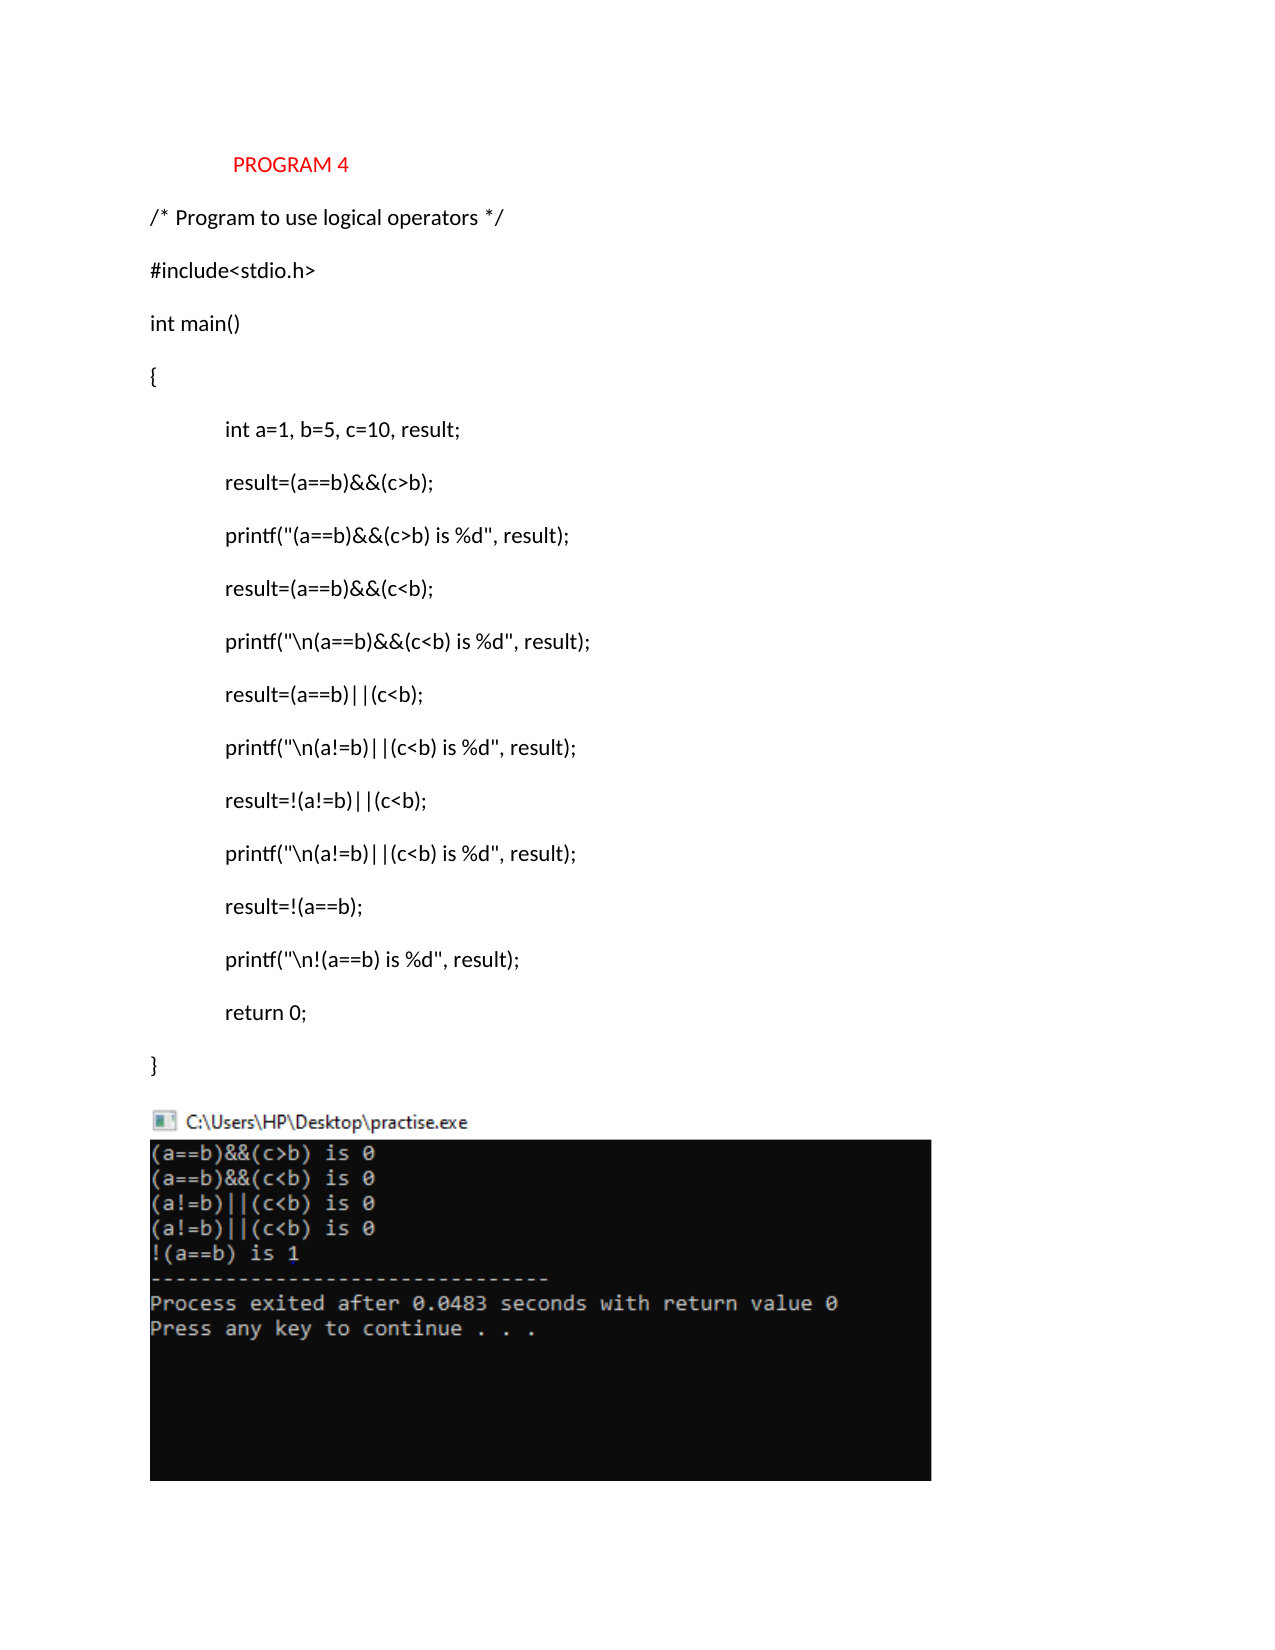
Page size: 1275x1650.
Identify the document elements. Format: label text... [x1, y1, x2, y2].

text printf("\n(a!=b)||(c<b) is %d", result); [150, 839, 1125, 867]
text printf("\n(a!=b)||(c<b) is %d", result); [150, 733, 1125, 761]
text return 0; [150, 998, 1125, 1026]
text result=(a==b)&&(c>b); [150, 468, 1125, 496]
text result=!(a!=b)||(c<b); [150, 786, 1125, 814]
text printf("(a==b)&&(c>b) is %d", result); [150, 521, 1125, 549]
text /* Program to use logical operators */ [150, 203, 1125, 231]
text PROGRAM 4 [150, 150, 1125, 178]
text result=(a==b)||(c<b); [150, 680, 1125, 708]
text #include<stdio.h> [150, 256, 1125, 284]
text printf("\n!(a==b) is %d", result); [150, 945, 1125, 973]
picture [150, 1104, 932, 1481]
text printf("\n(a==b)&&(c<b) is %d", result); [150, 627, 1125, 655]
text int a=1, b=5, c=10, result; [150, 415, 1125, 443]
text { [150, 362, 1125, 390]
text result=!(a==b); [150, 892, 1125, 920]
text int main() [150, 309, 1125, 337]
text result=(a==b)&&(c<b); [150, 574, 1125, 602]
text } [150, 1051, 1125, 1079]
